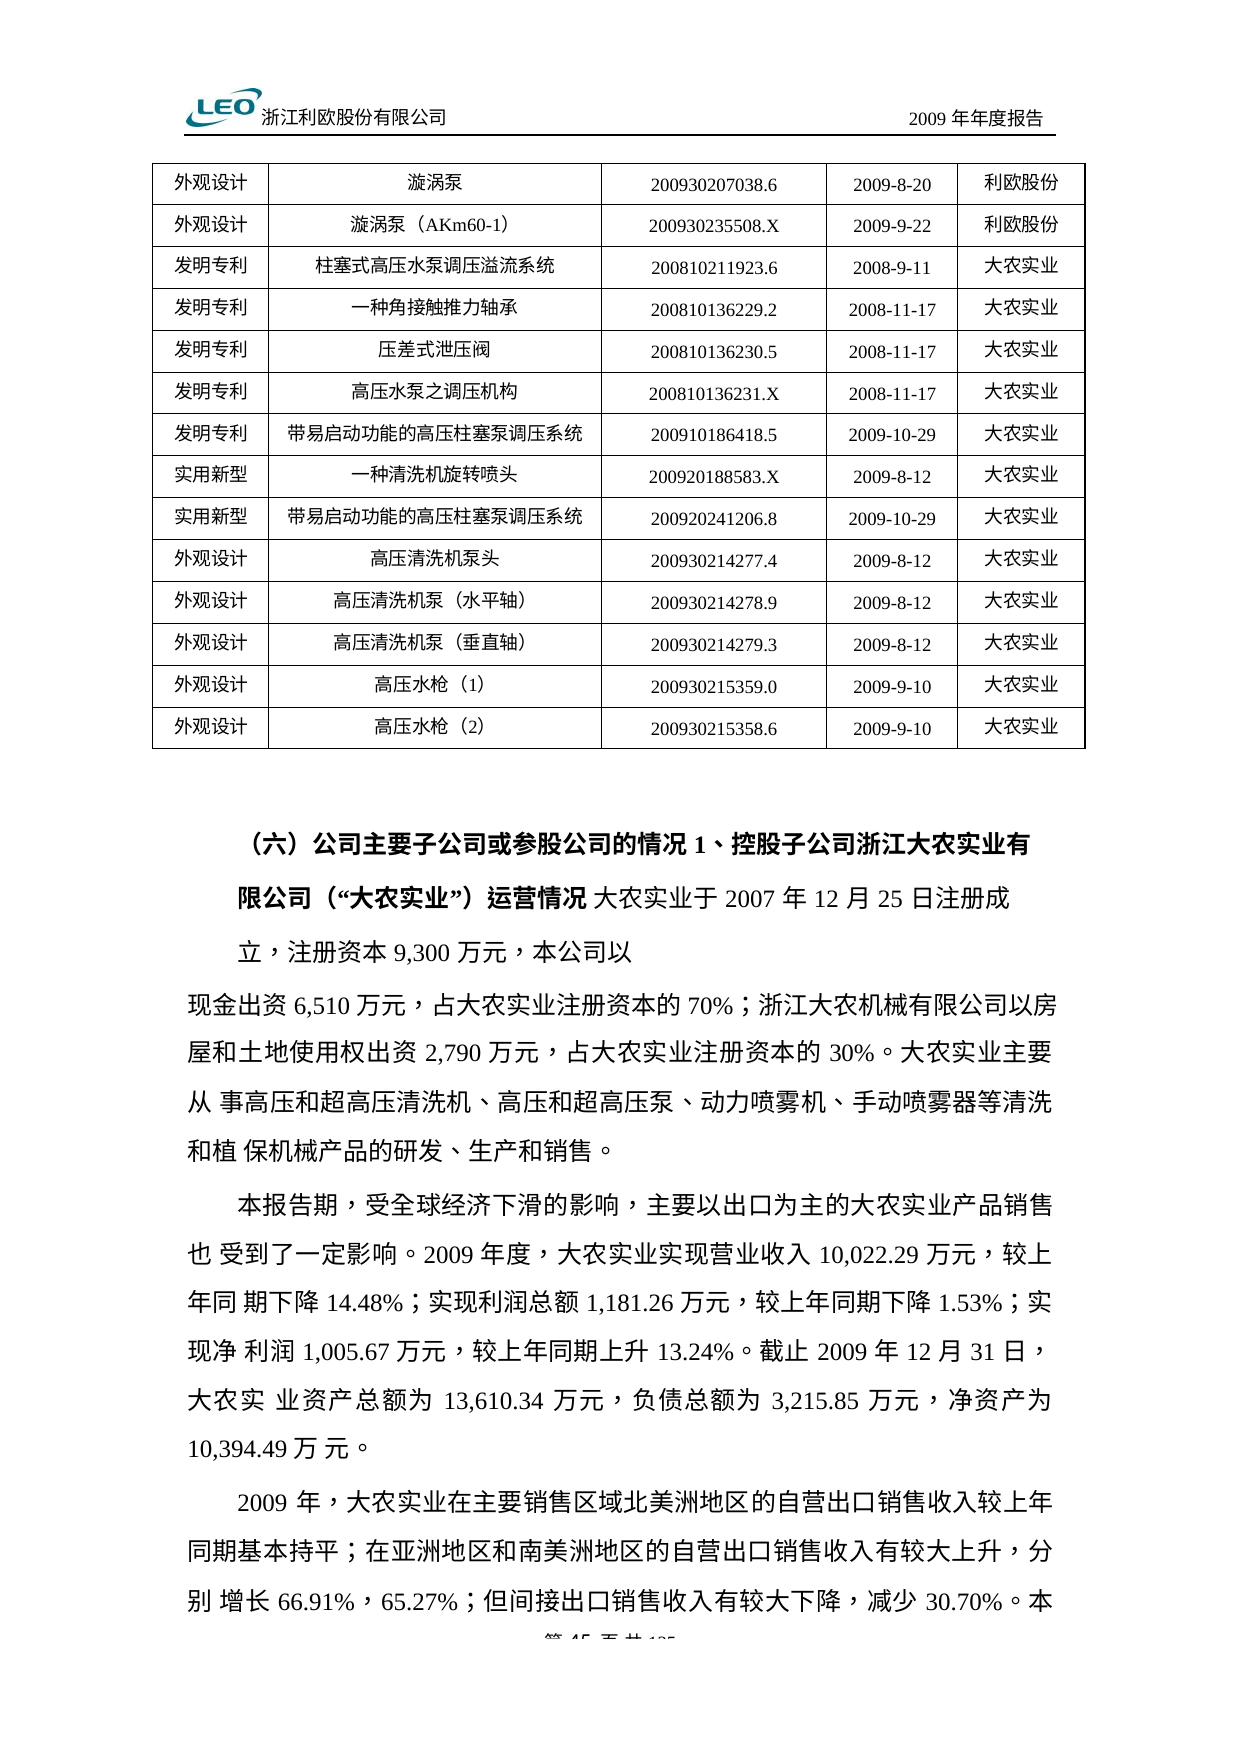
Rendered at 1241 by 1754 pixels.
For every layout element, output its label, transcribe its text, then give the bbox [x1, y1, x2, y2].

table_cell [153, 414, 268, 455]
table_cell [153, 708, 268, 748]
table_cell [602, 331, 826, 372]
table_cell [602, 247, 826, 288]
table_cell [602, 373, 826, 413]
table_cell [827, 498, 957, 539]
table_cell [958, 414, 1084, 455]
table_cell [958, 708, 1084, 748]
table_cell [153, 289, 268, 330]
text （六）公司主要子公司或参股公司的情况 1、控股子公司浙江大农实业有限公司（“大农实业”）运营情况 大农实业于 2007 年 12 月 25 日注册成立，注册资本 9,300 万元，本公司以 [237, 827, 1054, 969]
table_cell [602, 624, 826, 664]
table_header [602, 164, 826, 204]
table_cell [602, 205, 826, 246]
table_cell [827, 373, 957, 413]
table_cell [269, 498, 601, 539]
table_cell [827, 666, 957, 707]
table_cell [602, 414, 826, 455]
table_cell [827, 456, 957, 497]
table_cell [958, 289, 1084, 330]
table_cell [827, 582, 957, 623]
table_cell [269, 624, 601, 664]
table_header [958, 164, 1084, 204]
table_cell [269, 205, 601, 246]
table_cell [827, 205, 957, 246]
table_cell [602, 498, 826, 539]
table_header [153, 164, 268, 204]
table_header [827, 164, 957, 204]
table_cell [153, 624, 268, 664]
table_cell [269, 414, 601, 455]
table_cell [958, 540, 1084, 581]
picture [186, 88, 262, 127]
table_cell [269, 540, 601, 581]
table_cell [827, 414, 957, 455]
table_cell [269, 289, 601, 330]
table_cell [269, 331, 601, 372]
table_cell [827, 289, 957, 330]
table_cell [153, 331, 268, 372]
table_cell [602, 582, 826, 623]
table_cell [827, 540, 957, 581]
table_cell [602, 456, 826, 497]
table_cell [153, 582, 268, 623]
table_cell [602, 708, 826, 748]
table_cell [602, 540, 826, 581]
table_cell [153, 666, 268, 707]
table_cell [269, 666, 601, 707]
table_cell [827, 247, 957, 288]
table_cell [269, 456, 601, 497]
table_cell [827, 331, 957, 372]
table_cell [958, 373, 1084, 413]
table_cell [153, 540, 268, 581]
text 现金出资 6,510 万元，占大农实业注册资本的 70%；浙江大农机械有限公司以房 [187, 988, 1098, 1021]
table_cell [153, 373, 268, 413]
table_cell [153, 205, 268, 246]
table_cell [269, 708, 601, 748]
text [187, 1484, 1054, 1617]
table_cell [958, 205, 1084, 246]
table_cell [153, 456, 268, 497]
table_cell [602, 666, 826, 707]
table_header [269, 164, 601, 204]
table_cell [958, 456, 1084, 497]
text 本报告期，受全球经济下滑的影响，主要以出口为主的大农实业产品销售也 受到了一定影响。2009 年度，大农实业实现营业收入 10,022.29 万元，较上年同 期下降 14.48%；实现利润总额 1,181.26 万元，较上年同期下降 1.53%；实现净 利润 1,005.67 万元，较上年同期上升 13.24%。截止 2009 年 12 月 31 日，大农实 业资产总额为 13,610.34 万元，负债总额为 3,215.85 万元，净资产为 10,394.49 万 元。 [187, 1188, 1054, 1465]
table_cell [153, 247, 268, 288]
text 屋和土地使用权出资 2,790 万元，占大农实业注册资本的 30%。大农实业主要从 事高压和超高压清洗机、高压和超高压泵、动力喷雾机、手动喷雾器等清洗和植 保机械产品的研发、生产和销售。 [187, 1035, 1054, 1168]
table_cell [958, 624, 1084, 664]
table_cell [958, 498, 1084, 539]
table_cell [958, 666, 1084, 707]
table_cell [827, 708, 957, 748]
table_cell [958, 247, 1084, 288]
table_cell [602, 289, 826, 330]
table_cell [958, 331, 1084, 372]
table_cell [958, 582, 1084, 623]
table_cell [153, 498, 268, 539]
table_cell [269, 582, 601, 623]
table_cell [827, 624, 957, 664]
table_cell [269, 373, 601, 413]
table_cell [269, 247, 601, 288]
